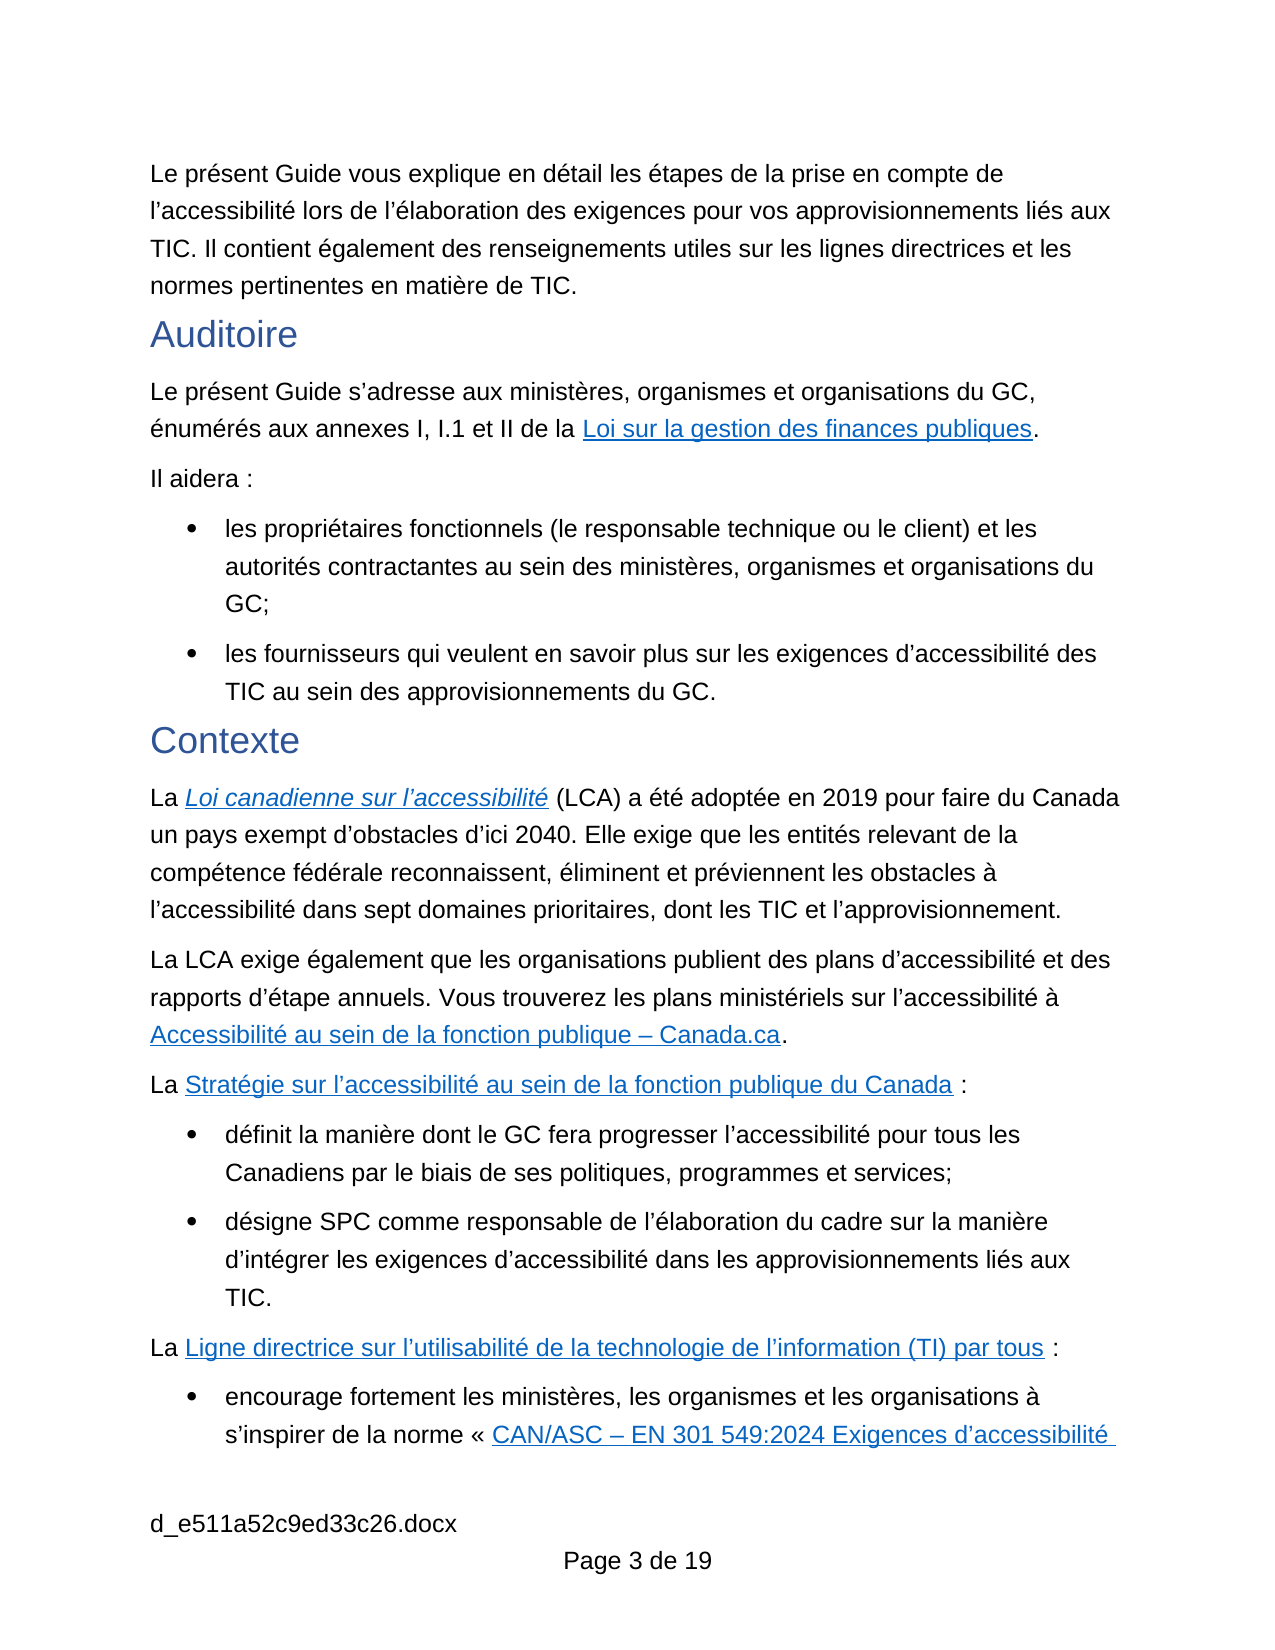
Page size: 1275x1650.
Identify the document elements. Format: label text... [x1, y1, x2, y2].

list les propriétaires fonctionnels (le responsable technique ou le client) et les autorités contractantes au sein des ministères, organismes et organisations du GC; [187, 506, 1125, 618]
text Il aidera : [150, 456, 1125, 493]
text La Loi canadienne sur l’accessibilité (LCA) a été adoptée en 2019 pour faire du Canada un pays exempt d’obstacles d’ici 2040. Elle exige que les entités relevant de la compétence fédérale reconnaissent, éliminent et préviennent les obstacles à l’accessibilité dans sept domaines prioritaires, dont les TIC et l’approvisionnement. [150, 774, 1125, 924]
text La Ligne directrice sur l’utilisabilité de la technologie de l’information (TI) par tous : [150, 1324, 1125, 1361]
text Le présent Guide vous explique en détail les étapes de la prise en compte de l’accessibilité lors de l’élaboration des exigences pour vos approvisionnements liés aux TIC. Il contient également des renseignements utiles sur les lignes directrices et les normes pertinentes en matière de TIC. [150, 150, 1125, 300]
subtitle Contexte [150, 718, 1125, 761]
list désigne SPC comme responsable de l’élaboration du cadre sur la manière d’intégrer les exigences d’accessibilité dans les approvisionnements liés aux TIC. [187, 1199, 1125, 1311]
text La LCA exige également que les organisations publient des plans d’accessibilité et des rapports d’étape annuels. Vous trouverez les plans ministériels sur l’accessibilité à Accessibilité au sein de la fonction publique – Canada.ca. [150, 936, 1125, 1049]
text La Stratégie sur l’accessibilité au sein de la fonction publique du Canada : [150, 1061, 1125, 1099]
list définit la manière dont le GC fera progresser l’accessibilité pour tous les Canadiens par le biais de ses politiques, programmes et services; [187, 1111, 1125, 1186]
text Le présent Guide s’adresse aux ministères, organismes et organisations du GC, énumérés aux annexes I, I.1 et II de la Loi sur la gestion des finances publiques. [150, 368, 1125, 443]
subtitle Auditoire [150, 312, 1125, 356]
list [187, 1374, 1125, 1449]
list les fournisseurs qui veulent en savoir plus sur les exigences d’accessibilité des TIC au sein des approvisionnements du GC. [187, 631, 1125, 706]
